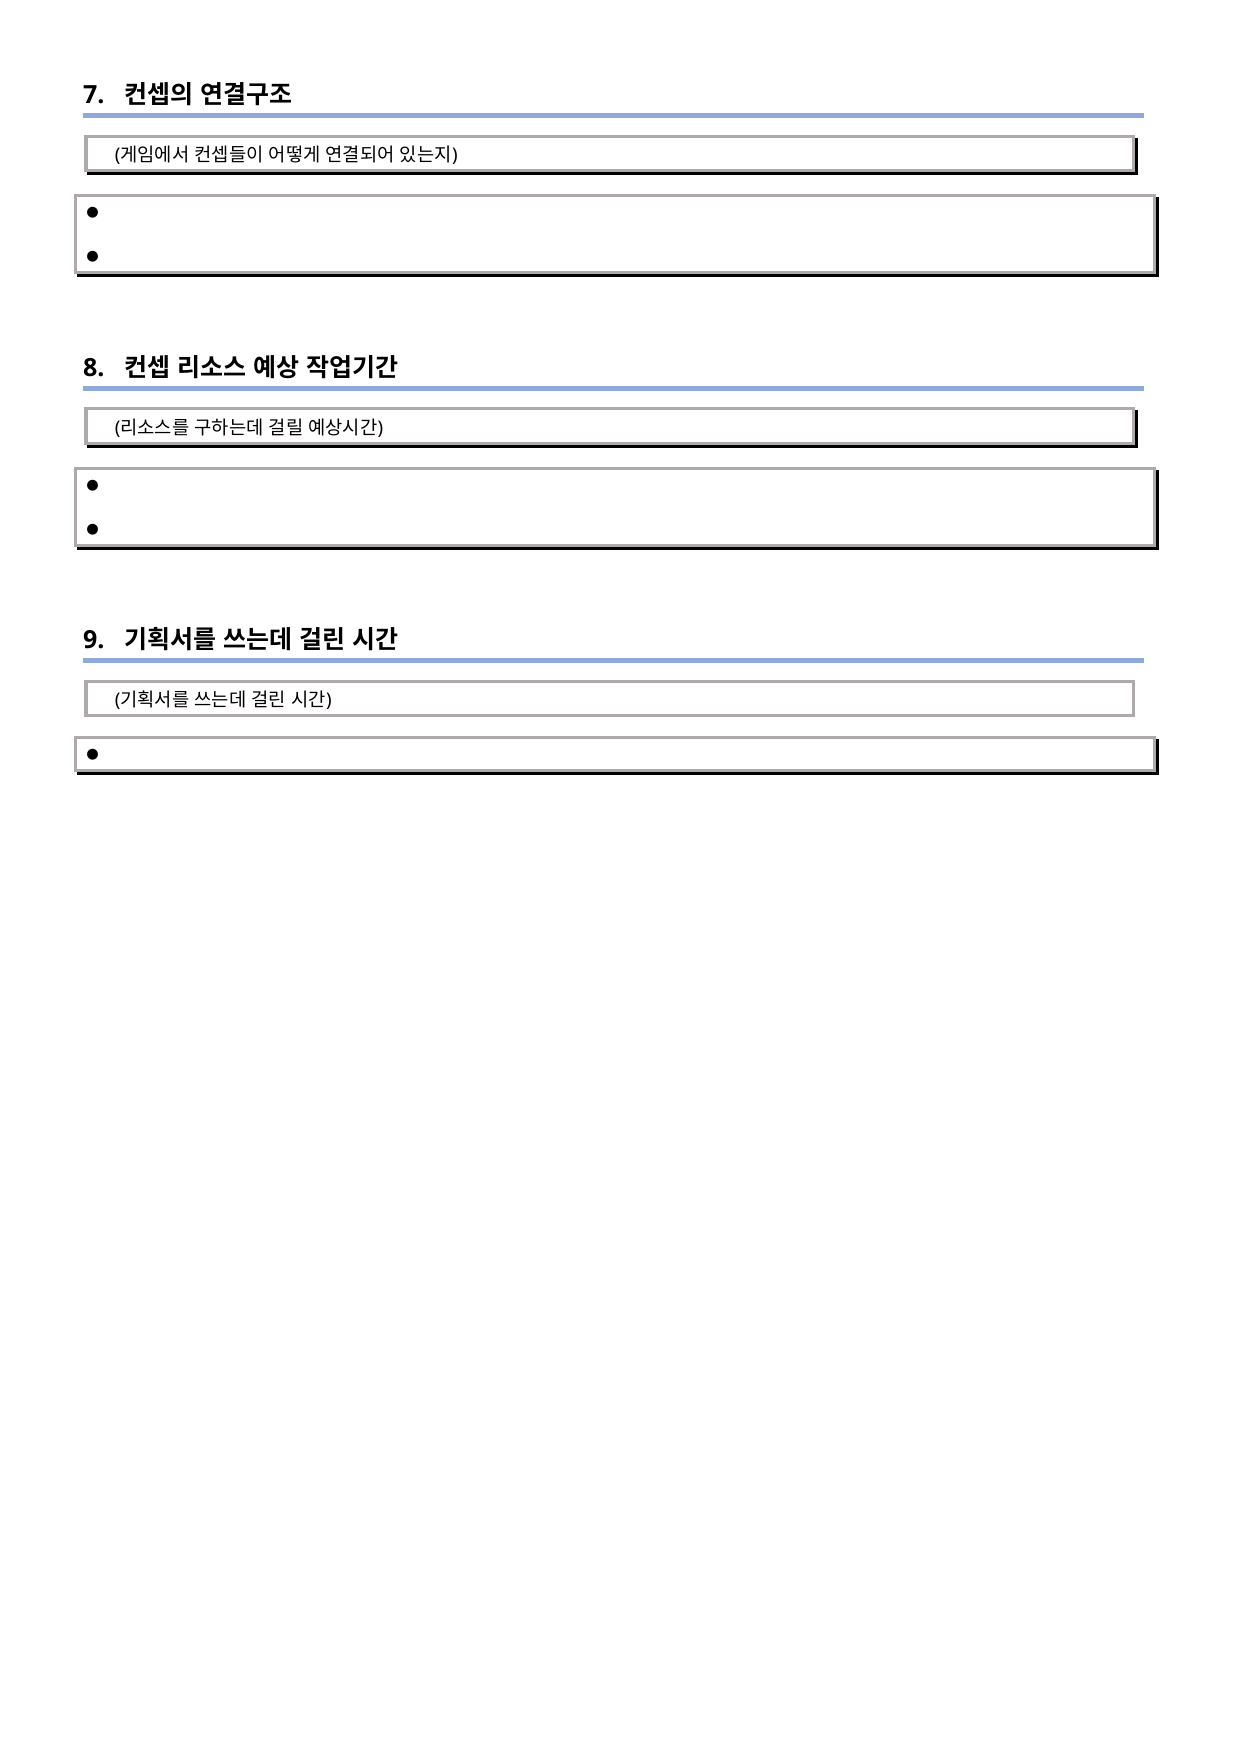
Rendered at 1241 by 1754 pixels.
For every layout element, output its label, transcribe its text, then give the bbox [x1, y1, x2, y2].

text (기획서를 쓰는데 걸린 시간) [88, 683, 1132, 714]
text 컨셉 리소스 예상 작업기간 [83, 347, 1144, 386]
text 컨셉의 연결구조 [83, 75, 1144, 113]
text (리소스를 구하는데 걸릴 예상시간) [88, 410, 1132, 442]
text (게임에서 컨셉들이 어떻게 연결되어 있는지) [88, 138, 1132, 169]
text 기획서를 쓰는데 걸린 시간 [83, 620, 1144, 658]
